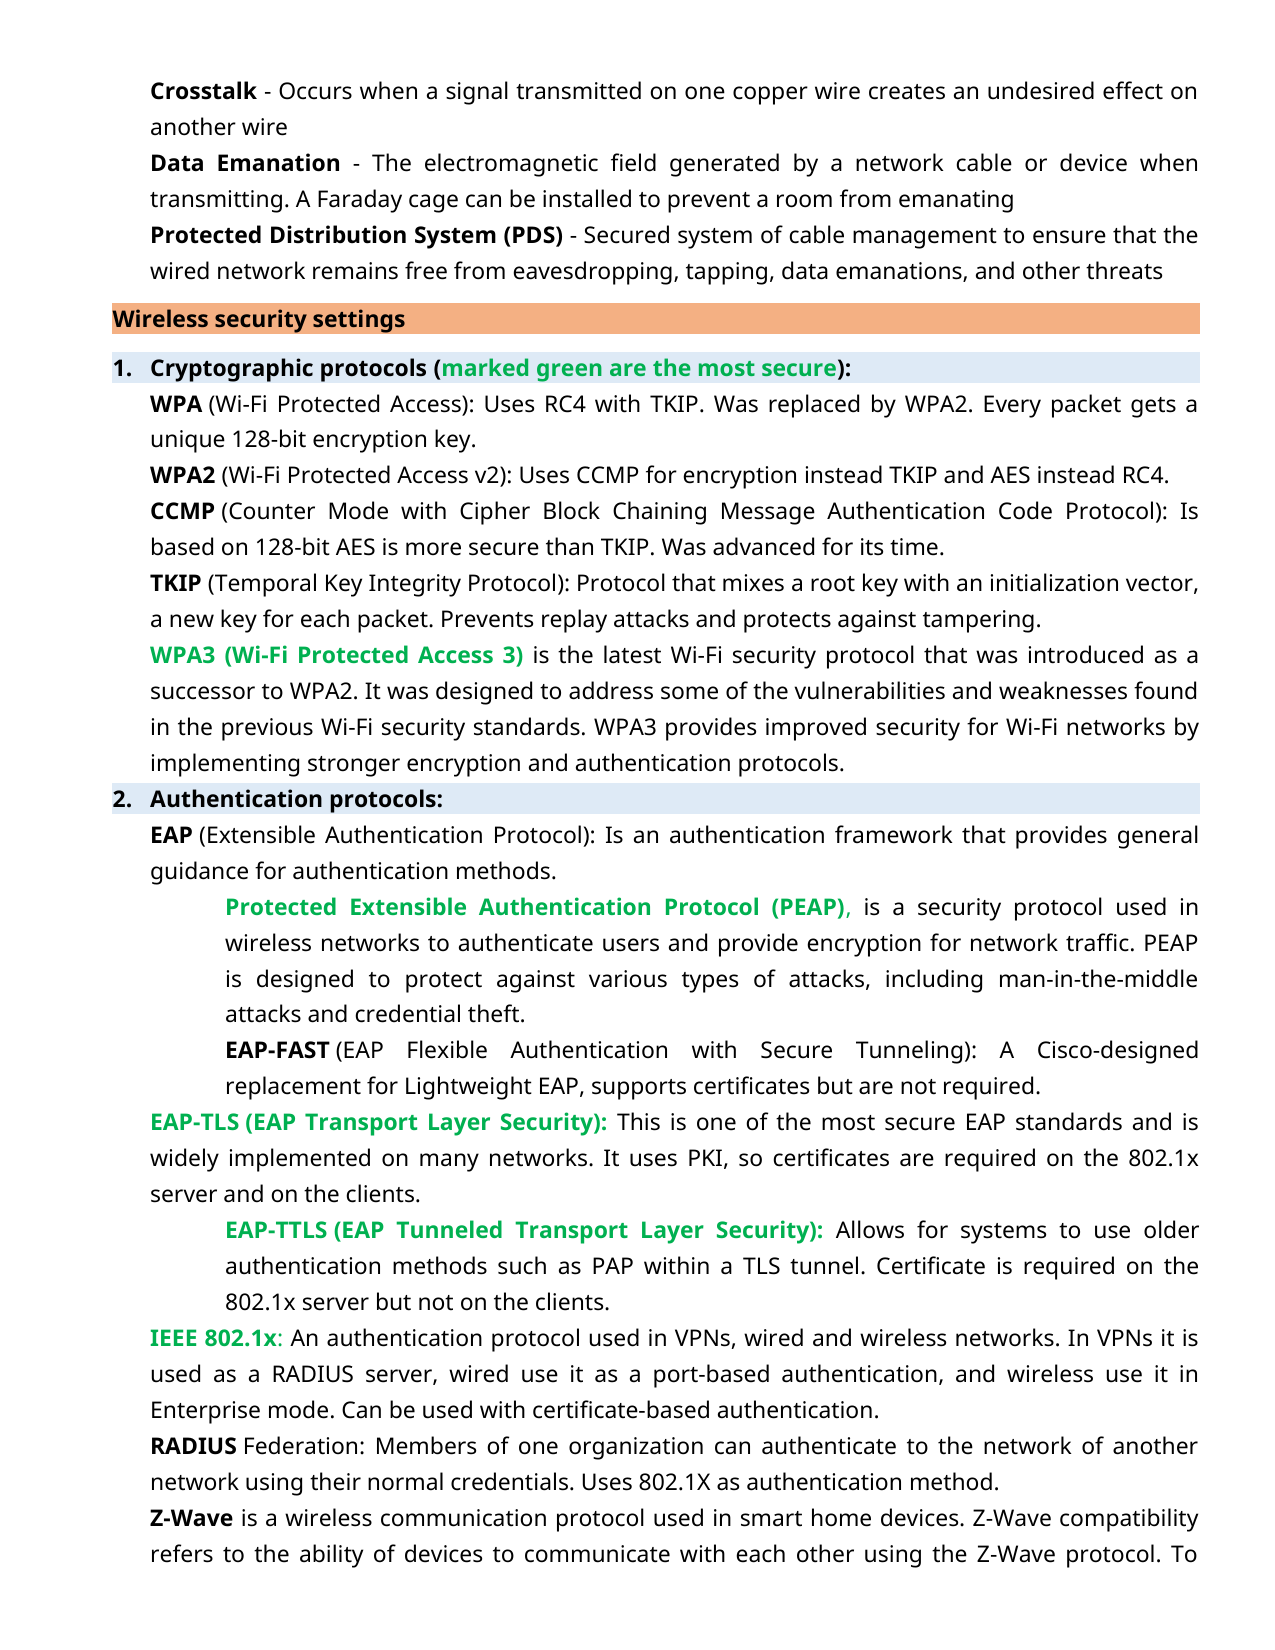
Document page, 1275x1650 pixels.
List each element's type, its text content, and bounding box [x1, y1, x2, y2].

text Crosstalk - Occurs when a signal transmitted on one copper wire creates an undesired effect on another wire [150, 75, 1200, 142]
subtitle Wireless security settings [112, 303, 1200, 334]
text WPA2 (Wi-Fi Protected Access v2): Uses CCMP for encryption instead TKIP and AES instead RC4. [150, 459, 1200, 491]
text WPA (Wi-Fi Protected Access): Uses RC4 with TKIP. Was replaced by WPA2. Every packet gets a unique 128-bit encryption key. [150, 387, 1200, 455]
text RADIUS Federation: Members of one organization can authenticate to the network of another network using their normal credentials. Uses 802.1X as authentication method. [150, 1430, 1200, 1497]
text EAP-TLS (EAP Transport Layer Security): This is one of the most secure EAP standards and is widely implemented on many networks. It uses PKI, so certificates are required on the 802.1x server and on the clients. [150, 1106, 1200, 1209]
text WPA3 (Wi-Fi Protected Access 3) is the latest Wi-Fi security protocol that was introduced as a successor to WPA2. It was designed to address some of the vulnerabilities and weaknesses found in the previous Wi-Fi security standards. WPA3 provides improved security for Wi-Fi networks by implementing stronger encryption and authentication protocols. [150, 639, 1200, 778]
text EAP-TTLS (EAP Tunneled Transport Layer Security): Allows for systems to use older authentication methods such as PAP within a TLS tunnel. Certificate is required on the 802.1x server but not on the clients. [225, 1214, 1200, 1317]
list Cryptographic protocols (marked green are the most secure): [112, 352, 1200, 383]
list Authentication protocols: [112, 783, 1200, 814]
text Protected Distribution System (PDS) - Secured system of cable management to ensure that the wired network remains free from eavesdropping, tapping, data emanations, and other threats [150, 219, 1200, 286]
text EAP-FAST (EAP Flexible Authentication with Secure Tunneling): A Cisco-designed replacement for Lightweight EAP, supports certificates but are not required. [225, 1034, 1200, 1102]
text Data Emanation - The electromagnetic field generated by a network cable or device when transmitting. A Faraday cage can be installed to prevent a room from emanating [150, 147, 1200, 214]
text CCMP (Counter Mode with Cipher Block Chaining Message Authentication Code Protocol): Is based on 128-bit AES is more secure than TKIP. Was advanced for its time. [150, 495, 1200, 562]
text TKIP (Temporal Key Integrity Protocol): Protocol that mixes a root key with an initialization vector, a new key for each packet. Prevents replay attacks and protects against tampering. [150, 567, 1200, 634]
text EAP (Extensible Authentication Protocol): Is an authentication framework that provides general guidance for authentication methods. [150, 819, 1200, 886]
text IEEE 802.1x: An authentication protocol used in VPNs, wired and wireless networks. In VPNs it is used as a RADIUS server, wired use it as a port-based authentication, and wireless use it in Enterprise mode. Can be used with certificate-based authentication. [150, 1322, 1200, 1425]
text Protected Extensible Authentication Protocol (PEAP), is a security protocol used in wireless networks to authenticate users and provide encryption for network traffic. PEAP is designed to protect against various types of attacks, including man-in-the-middle attacks and credential theft. [225, 891, 1200, 1030]
